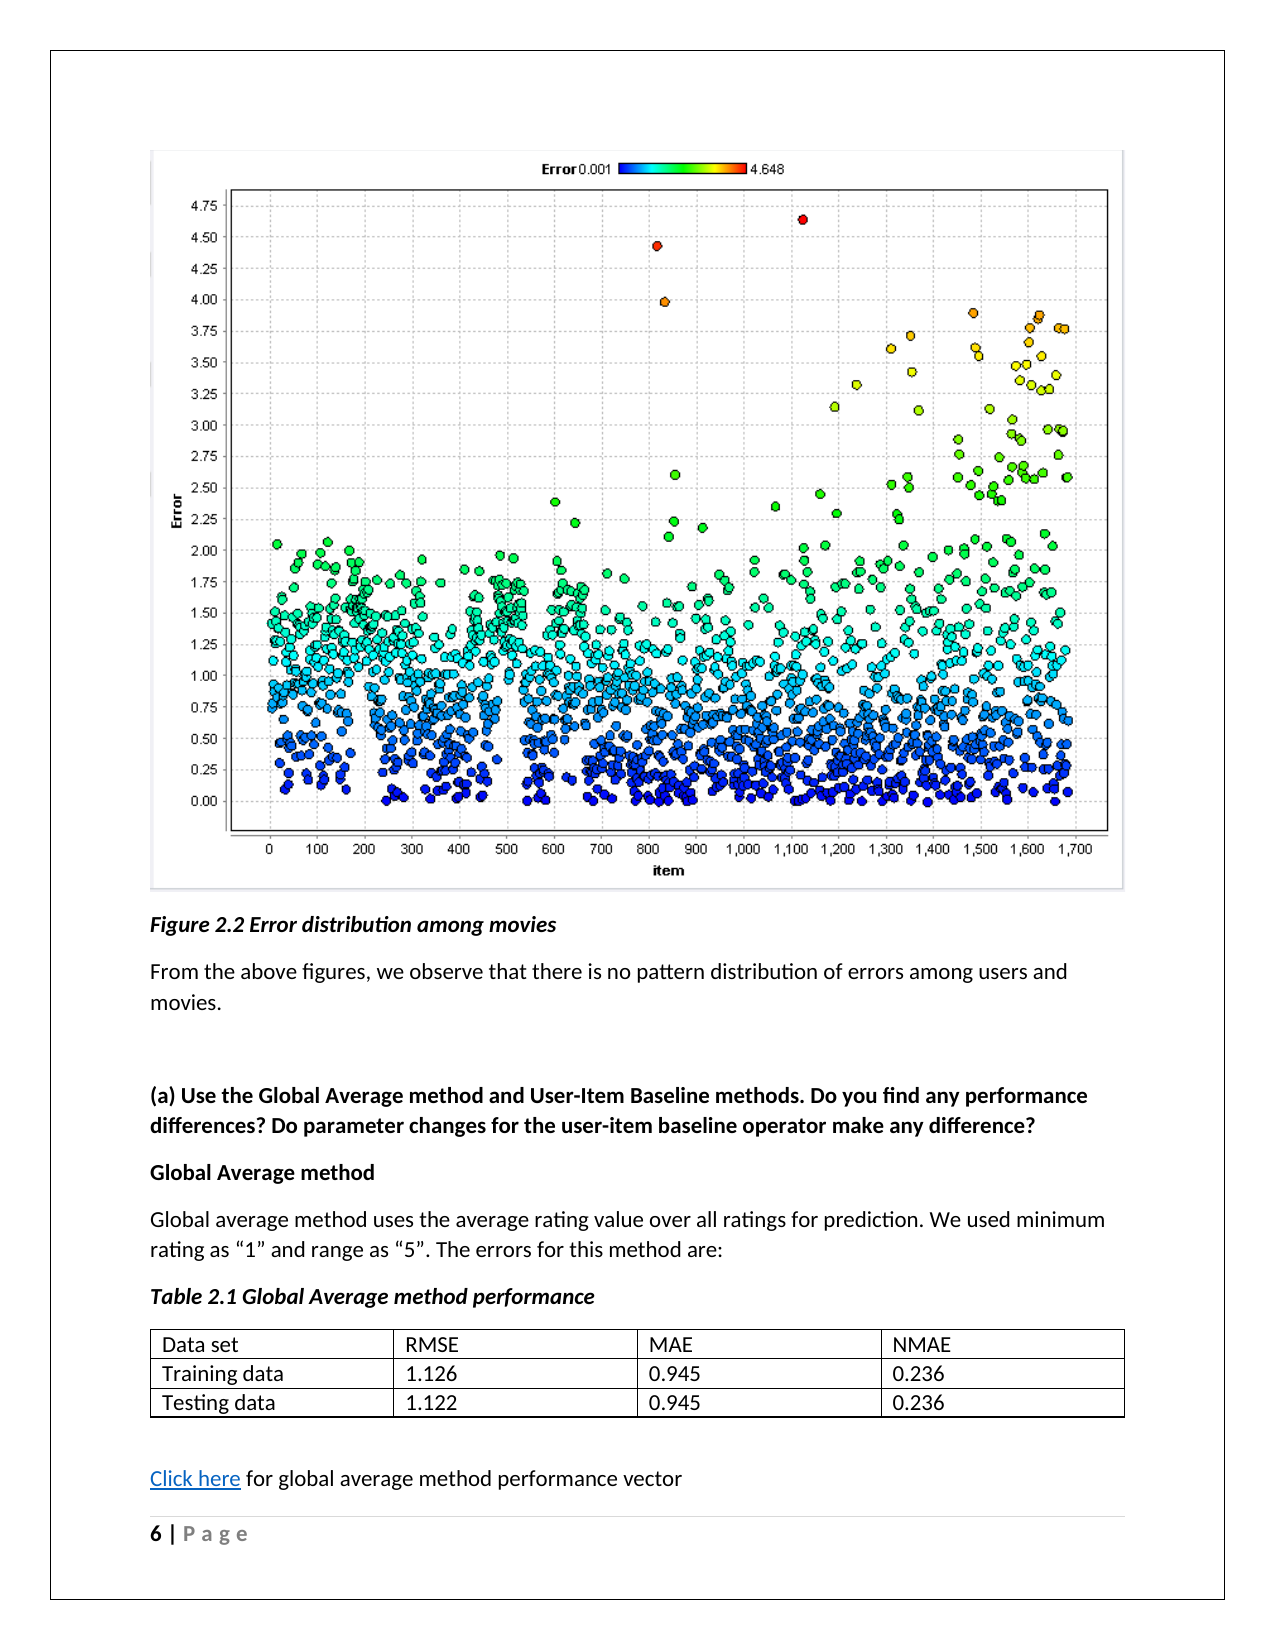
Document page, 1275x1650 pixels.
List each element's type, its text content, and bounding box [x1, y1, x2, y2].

text Global Average method [150, 1158, 1125, 1186]
table_cell 0.945 [638, 1389, 881, 1416]
table_cell 0.236 [882, 1389, 1124, 1416]
text (a) Use the Global Average method and User-Item Baseline methods. Do you find any performance differences? Do parameter changes for the user-item baseline operator make any difference? [150, 1081, 1125, 1139]
table_cell Testing data [151, 1389, 393, 1416]
table_cell 0.236 [882, 1359, 1124, 1387]
table_cell 0.945 [638, 1359, 881, 1387]
text From the above figures, we observe that there is no pattern distribution of errors among users and movies. [150, 957, 1125, 1016]
table_header RMSE [394, 1330, 637, 1358]
table_cell 1.122 [394, 1389, 637, 1416]
table_cell Training data [151, 1359, 393, 1387]
text Click here for global average method performance vector [150, 1464, 1125, 1492]
table_header Data set [151, 1330, 393, 1358]
picture [150, 150, 1125, 892]
table_cell 1.126 [394, 1359, 637, 1387]
text Table 2.1 Global Average method performance [150, 1282, 1125, 1310]
table_header NMAE [882, 1330, 1124, 1358]
table_header MAE [638, 1330, 881, 1358]
text Figure 2.2 Error distribution among movies [150, 911, 1125, 938]
text Global average method uses the average rating value over all ratings for prediction. We used minimum rating as “1” and range as “5”. The errors for this method are: [150, 1205, 1125, 1263]
